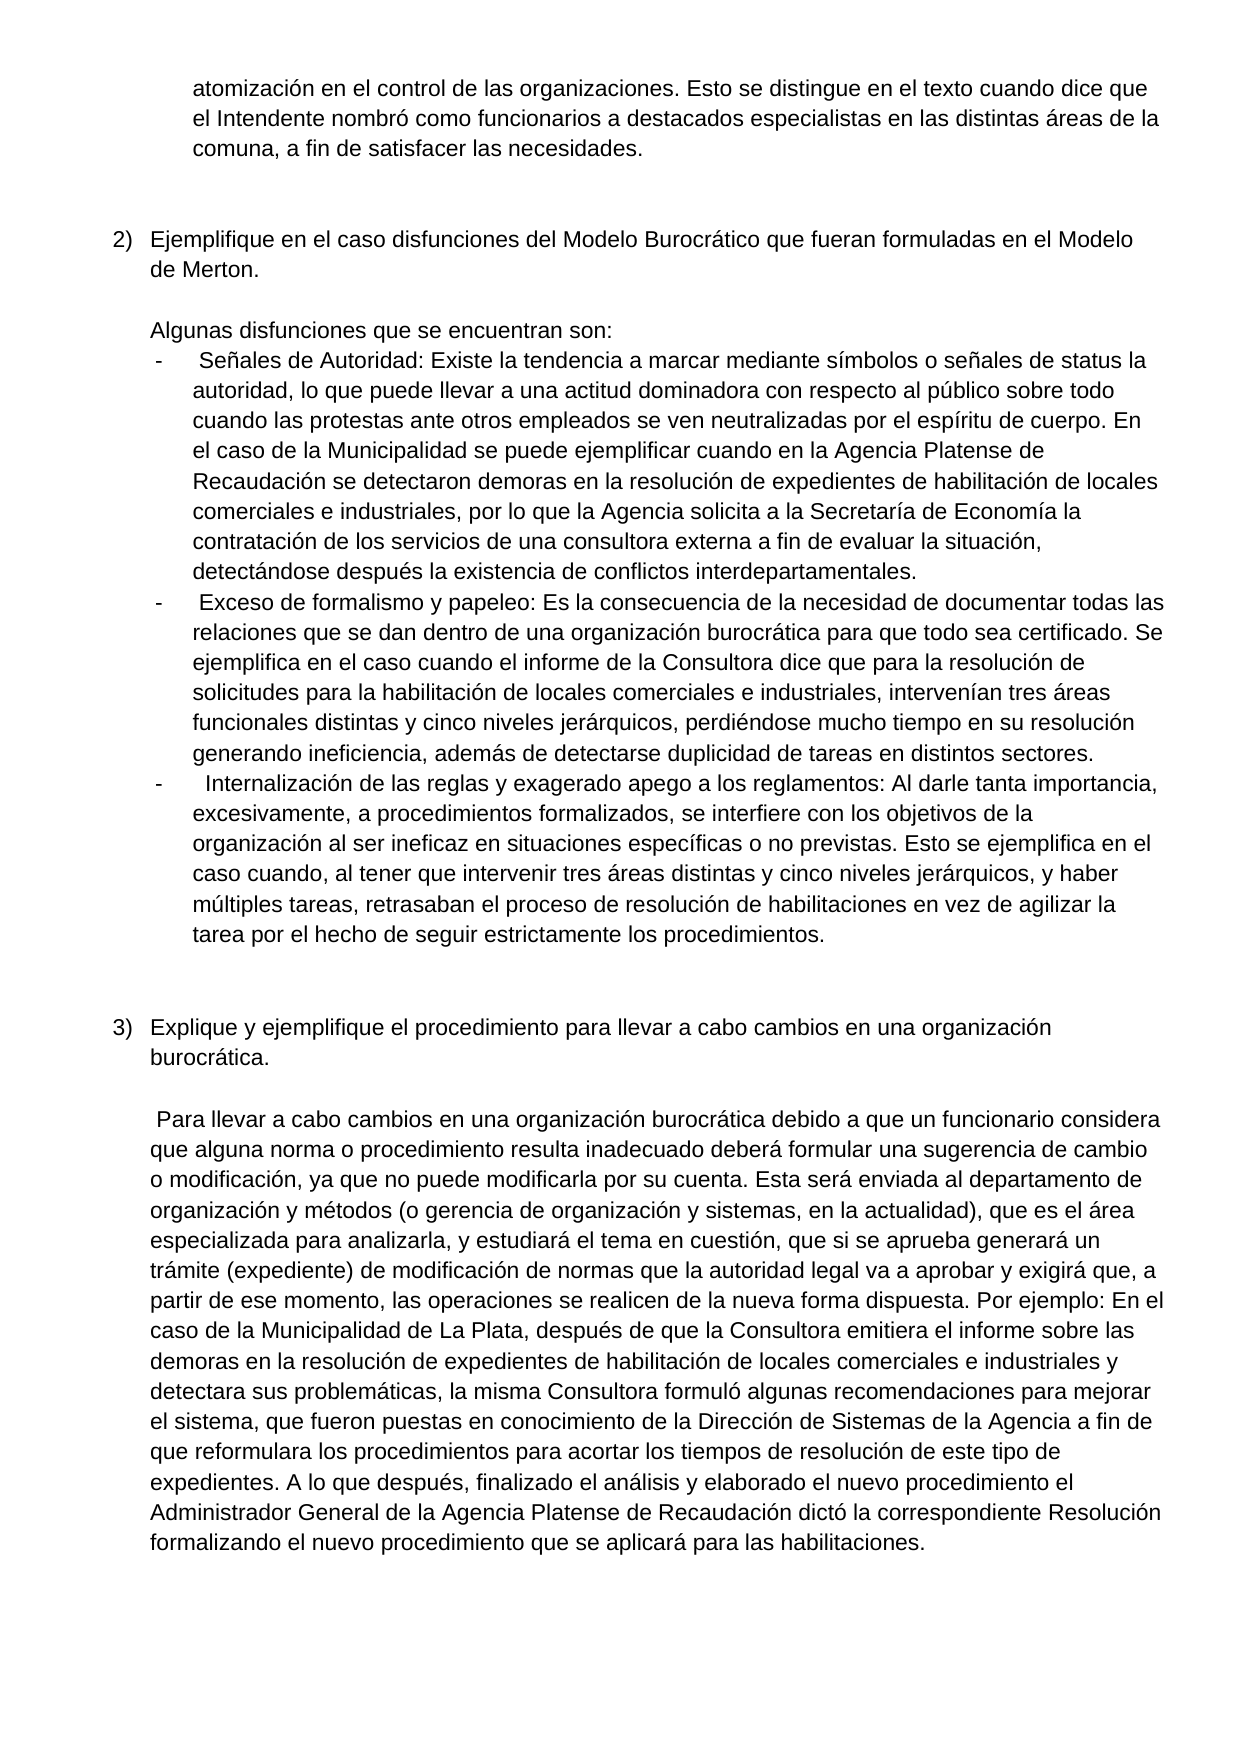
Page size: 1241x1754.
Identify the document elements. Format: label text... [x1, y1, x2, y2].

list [155, 75, 1165, 162]
list Explique y ejemplifique el procedimiento para llevar a cabo cambios en una organización burocrática. [112, 1013, 1165, 1070]
list Exceso de formalismo y papeleo: Es la consecuencia de la necesidad de documentar todas las relaciones que se dan dentro de una organización burocrática para que todo sea certificado. Se ejemplifica en el caso cuando el informe de la Consultora dice que para la resolución de solicitudes para la habilitación de locales comerciales e industriales, intervenían tres áreas funcionales distintas y cinco niveles jerárquicos, perdiéndose mucho tiempo en su resolución generando ineficiencia, además de detectarse duplicidad de tareas en distintos sectores. [155, 588, 1165, 766]
list Ejemplifique en el caso disfunciones del Modelo Burocrático que fueran formuladas en el Modelo de Merton. [112, 226, 1165, 283]
list Para llevar a cabo cambios en una organización burocrática debido a que un funcionario considera que alguna norma o procedimiento resulta inadecuado deberá formular una sugerencia de cambio o modificación, ya que no puede modificarla por su cuenta. Esta será enviada al departamento de organización y métodos (o gerencia de organización y sistemas, en la actualidad), que es el área especializada para analizarla, y estudiará el tema en cuestión, que si se aprueba generará un trámite (expediente) de modificación de normas que la autoridad legal va a aprobar y exigirá que, a partir de ese momento, las operaciones se realicen de la nueva forma dispuesta. Por ejemplo: En el caso de la Municipalidad de La Plata, después de que la Consultora emitiera el informe sobre las demoras en la resolución de expedientes de habilitación de locales comerciales e industriales y detectara sus problemáticas, la misma Consultora formuló algunas recomendaciones para mejorar el sistema, que fueron puestas en conocimiento de la Dirección de Sistemas de la Agencia a fin de que reformulara los procedimientos para acortar los tiempos de resolución de este tipo de expedientes. A lo que después, finalizado el análisis y elaborado el nuevo procedimiento el Administrador General de la Agencia Platense de Recaudación dictó la correspondiente Resolución formalizando el nuevo procedimiento que se aplicará para las habilitaciones. [150, 1106, 1165, 1555]
list Internalización de las reglas y exagerado apego a los reglamentos: Al darle tanta importancia, excesivamente, a procedimientos formalizados, se interfiere con los objetivos de la organización al ser ineficaz en situaciones específicas o no previstas. Esto se ejemplifica en el caso cuando, al tener que intervenir tres áreas distintas y cinco niveles jerárquicos, y haber múltiples tareas, retrasaban el proceso de resolución de habilitaciones en vez de agilizar la tarea por el hecho de seguir estrictamente los procedimientos. [155, 770, 1165, 947]
list Señales de Autoridad: Existe la tendencia a marcar mediante símbolos o señales de status la autoridad, lo que puede llevar a una actitud dominadora con respecto al público sobre todo cuando las protestas ante otros empleados se ven neutralizadas por el espíritu de cuerpo. En el caso de la Municipalidad se puede ejemplificar cuando en la Agencia Platense de Recaudación se detectaron demoras en la resolución de expedientes de habilitación de locales comerciales e industriales, por lo que la Agencia solicita a la Secretaría de Economía la contratación de los servicios de una consultora externa a fin de evaluar la situación, detectándose después la existencia de conflictos interdepartamentales. [155, 347, 1165, 585]
list Algunas disfunciones que se encuentran son: [150, 317, 1165, 343]
